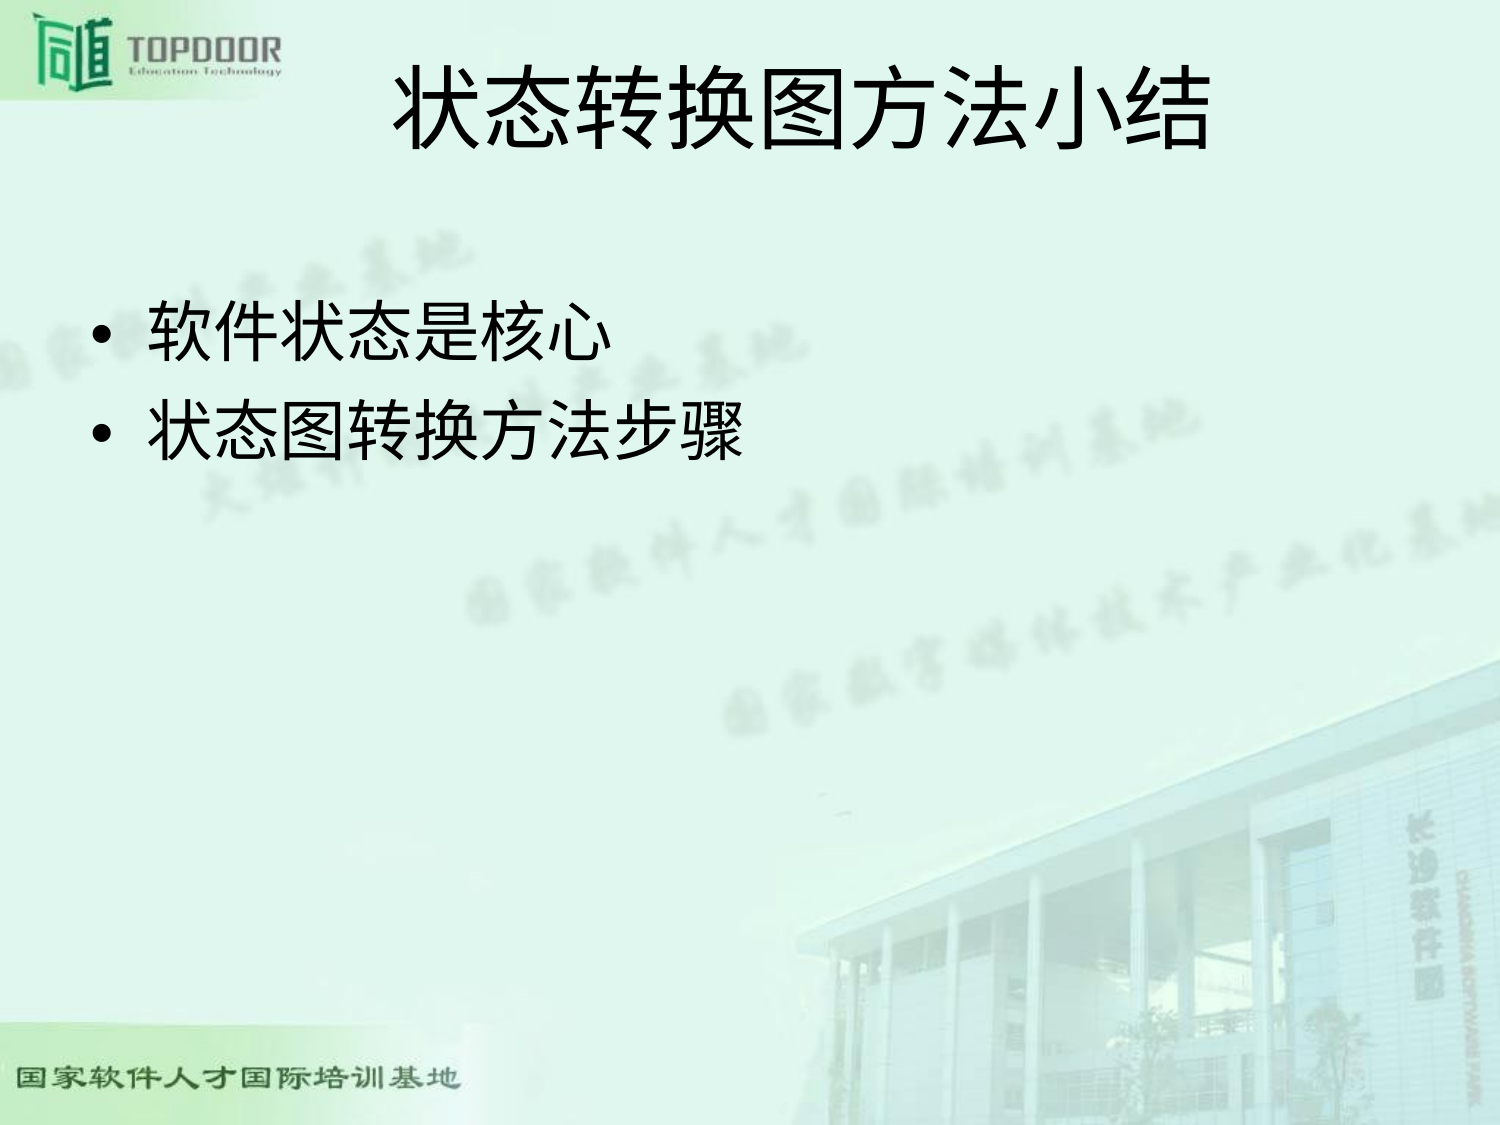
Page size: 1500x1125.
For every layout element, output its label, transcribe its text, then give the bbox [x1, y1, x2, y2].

subtitle 软件状态是核心 [90, 279, 1500, 375]
subtitle 状态转换图方法小结 [388, 52, 1217, 166]
picture [0, 0, 1500, 1125]
list 状态图转换方法步骤 [90, 378, 1500, 475]
